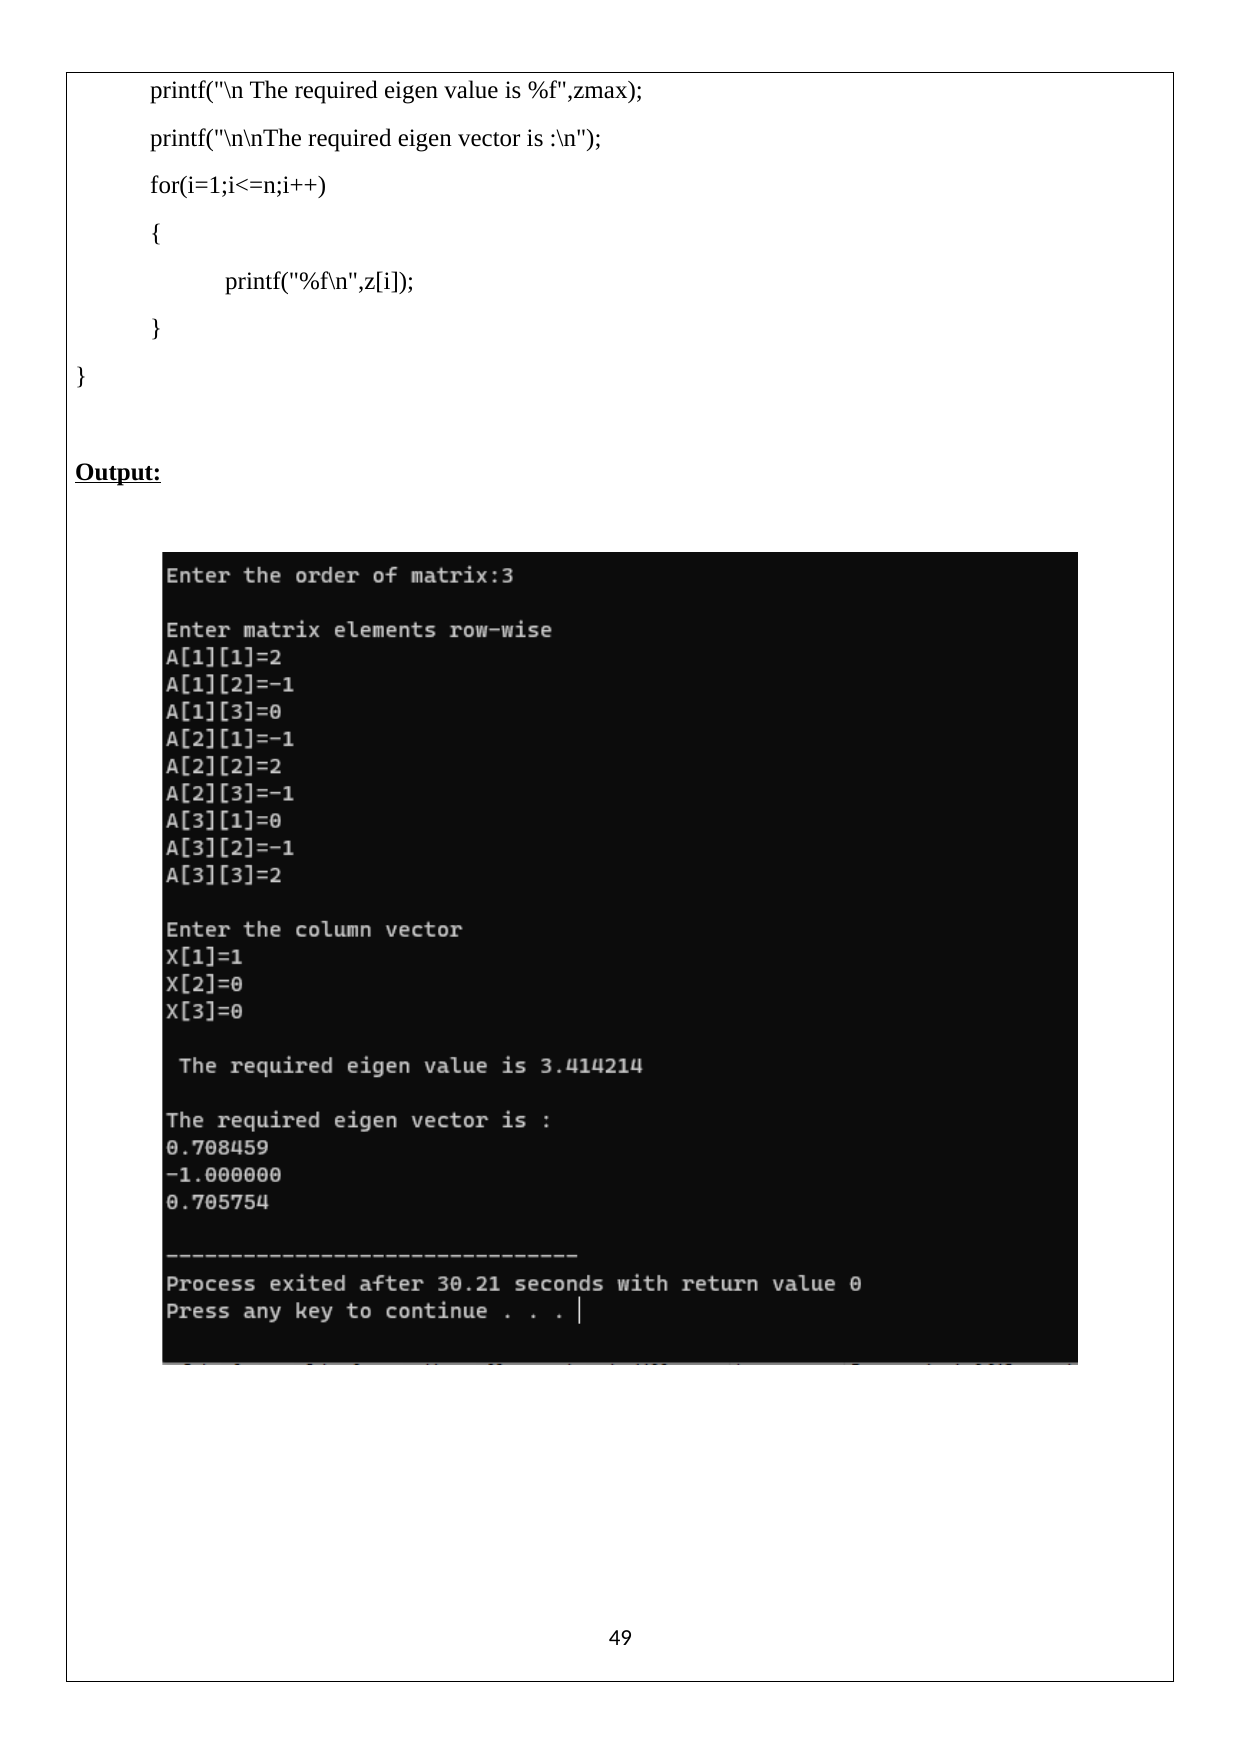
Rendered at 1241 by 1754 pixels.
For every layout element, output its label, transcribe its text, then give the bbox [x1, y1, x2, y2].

text { [75, 218, 1165, 247]
picture [162, 552, 1078, 1365]
text printf("\n\nThe required eigen vector is :\n"); [75, 123, 1165, 151]
text printf("\n The required eigen value is %f",zmax); [75, 75, 1165, 104]
text } [75, 313, 1165, 342]
text printf("%f\n",z[i]); [75, 266, 1165, 294]
text } [75, 361, 1165, 390]
text Output: [75, 457, 1165, 485]
text for(i=1;i<=n;i++) [75, 170, 1165, 199]
